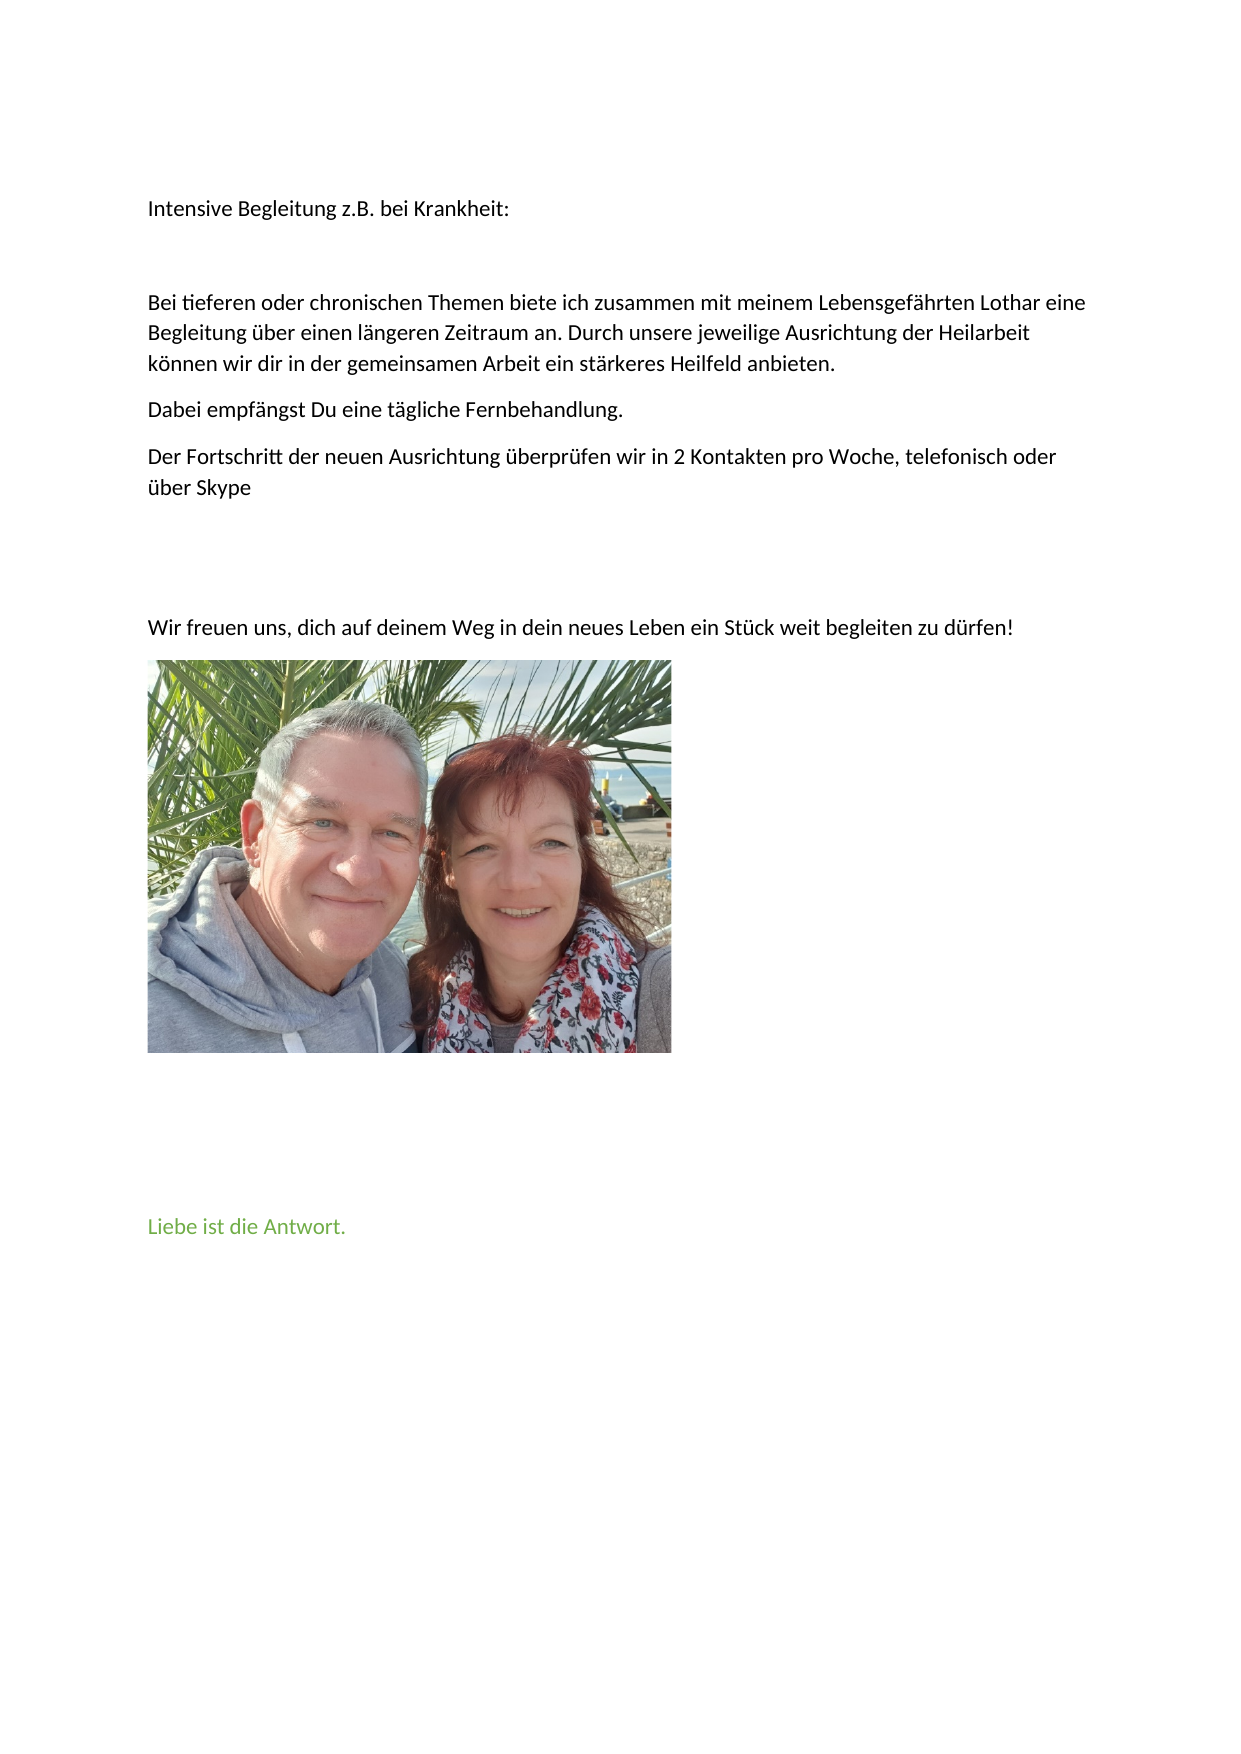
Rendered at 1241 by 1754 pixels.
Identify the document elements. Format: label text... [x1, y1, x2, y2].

text Bei tieferen oder chronischen Themen biete ich zusammen mit meinem Lebensgefährten Lothar eine Begleitung über einen längeren Zeitraum an. Durch unsere jeweilige Ausrichtung der Heilarbeit können wir dir in der gemeinsamen Arbeit ein stärkeres Heilfeld anbieten. [148, 288, 1093, 377]
text Der Fortschritt der neuen Ausrichtung überprüfen wir in 2 Kontakten pro Woche, telefonisch oder über Skype [148, 442, 1093, 501]
text Wir freuen uns, dich auf deinem Weg in dein neues Leben ein Stück weit begleiten zu dürfen! [148, 613, 1093, 641]
text Liebe ist die Antwort. [148, 1212, 1093, 1241]
text Dabei empfängst Du eine tägliche Fernbehandlung. [148, 396, 1093, 423]
picture [147, 660, 672, 1053]
text Intensive Begleitung z.B. bei Krankheit: [148, 194, 1093, 222]
